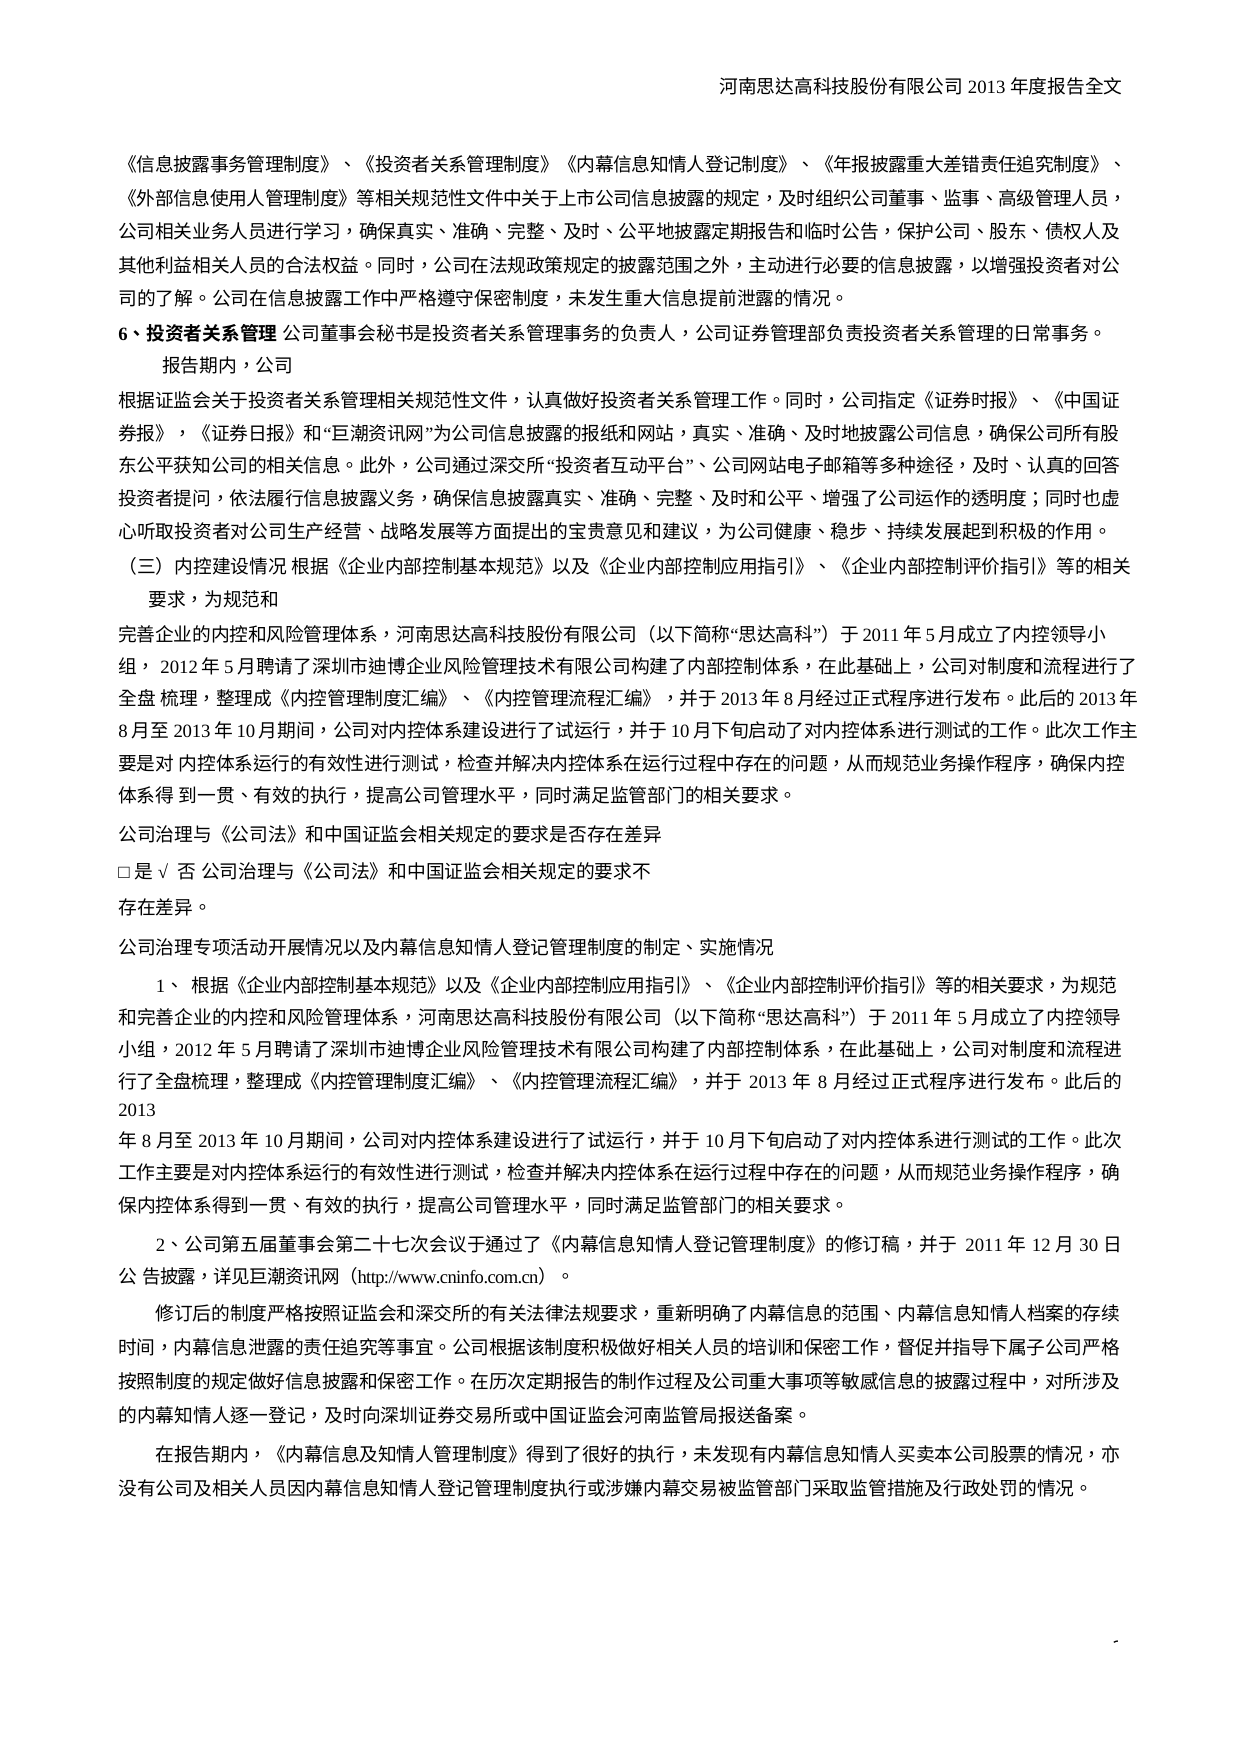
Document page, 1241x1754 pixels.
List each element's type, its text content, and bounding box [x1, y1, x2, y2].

text 2、公司第五届董事会第二十七次会议于通过了《内幕信息知情人登记管理制度》的修订稿，并于 2011 年 12 月 30 日公 告披露，详见巨潮资讯网（http://www.cninfo.com.cn）。 [118, 1231, 1122, 1289]
text 《外部信息使用人管理制度》等相关规范性文件中关于上市公司信息披露的规定，及时组织公司董事、监事、高级管理人员， 公司相关业务人员进行学习，确保真实、准确、完整、及时、公平地披露定期报告和临时公告，保护公司、股东、债权人及 其他利益相关人员的合法权益。同时，公司在法规政策规定的披露范围之外，主动进行必要的信息披露，以增强投资者对公 司的了解。公司在信息披露工作中严格遵守保密制度，未发生重大信息提前泄露的情况。 [118, 185, 1142, 311]
text 1、 根据《企业内部控制基本规范》以及《企业内部控制应用指引》、《企业内部控制评价指引》等的相关要求，为规范 和完善企业的内控和风险管理体系，河南思达高科技股份有限公司（以下简称“思达高科”）于 2011 年 5 月成立了内控领导 小组，2012 年 5 月聘请了深圳市迪博企业风险管理技术有限公司构建了内部控制体系，在此基础上，公司对制度和流程进 行了全盘梳理，整理成《内控管理制度汇编》、《内控管理流程汇编》，并于 2013 年 8 月经过正式程序进行发布。此后的 2013 [118, 972, 1122, 1120]
text 完善企业的内控和风险管理体系，河南思达高科技股份有限公司（以下简称“思达高科”）于2011年5月成立了内控领导小组， 2012年5月聘请了深圳市迪博企业风险管理技术有限公司构建了内部控制体系，在此基础上，公司对制度和流程进行了全盘 梳理，整理成《内控管理制度汇编》、《内控管理流程汇编》，并于2013年8月经过正式程序进行发布。此后的2013年8月至 2013年10月期间，公司对内控体系建设进行了试运行，并于10月下旬启动了对内控体系进行测试的工作。此次工作主要是对 内控体系运行的有效性进行测试，检查并解决内控体系在运行过程中存在的问题，从而规范业务操作程序，确保内控体系得 到一贯、有效的执行，提高公司管理水平，同时满足监管部门的相关要求。 [118, 622, 1142, 807]
text 公司治理与《公司法》和中国证监会相关规定的要求是否存在差异 [118, 821, 1142, 847]
text □ 是 √ 否 公司治理与《公司法》和中国证监会相关规定的要求不存在差异。 [118, 859, 664, 920]
text 年 8 月至 2013 年 10 月期间，公司对内控体系建设进行了试运行，并于 10 月下旬启动了对内控体系进行测试的工作。此次 工作主要是对内控体系运行的有效性进行测试，检查并解决内控体系在运行过程中存在的问题，从而规范业务操作程序，确 保内控体系得到一贯、有效的执行，提高公司管理水平，同时满足监管部门的相关要求。 [118, 1127, 1122, 1218]
text 在报告期内，《内幕信息及知情人管理制度》得到了很好的执行，未发现有内幕信息知情人买卖本公司股票的情况，亦 没有公司及相关人员因内幕信息知情人登记管理制度执行或涉嫌内幕交易被监管部门采取监管措施及行政处罚的情况。 [118, 1442, 1122, 1501]
text 根据证监会关于投资者关系管理相关规范性文件，认真做好投资者关系管理工作。同时，公司指定《证券时报》、《中国证 券报》，《证券日报》和“巨潮资讯网”为公司信息披露的报纸和网站，真实、准确、及时地披露公司信息，确保公司所有股 东公平获知公司的相关信息。此外，公司通过深交所“投资者互动平台”、公司网站电子邮箱等多种途径，及时、认真的回答 投资者提问，依法履行信息披露义务，确保信息披露真实、准确、完整、及时和公平、增强了公司运作的透明度；同时也虚 心听取投资者对公司生产经营、战略发展等方面提出的宝贵意见和建议，为公司健康、稳步、持续发展起到积极的作用。 [118, 387, 1122, 543]
text （三）内控建设情况 根据《企业内部控制基本规范》以及《企业内部控制应用指引》、《企业内部控制评价指引》等的相关要求，为规范和 [118, 553, 1142, 612]
text 公司治理专项活动开展情况以及内幕信息知情人登记管理制度的制定、实施情况 [118, 935, 1142, 960]
text 《信息披露事务管理制度》、《投资者关系管理制度》《内幕信息知情人登记制度》、《年报披露重大差错责任追究制度》、 [118, 152, 1142, 177]
text 6、投资者关系管理 公司董事会秘书是投资者关系管理事务的负责人，公司证券管理部负责投资者关系管理的日常事务。报告期内，公司 [118, 321, 1120, 378]
text 修订后的制度严格按照证监会和深交所的有关法律法规要求，重新明确了内幕信息的范围、内幕信息知情人档案的存续 时间，内幕信息泄露的责任追究等事宜。公司根据该制度积极做好相关人员的培训和保密工作，督促并指导下属子公司严格 按照制度的规定做好信息披露和保密工作。在历次定期报告的制作过程及公司重大事项等敏感信息的披露过程中，对所涉及 的内幕知情人逐一登记，及时向深圳证券交易所或中国证监会河南监管局报送备案。 [118, 1301, 1122, 1428]
